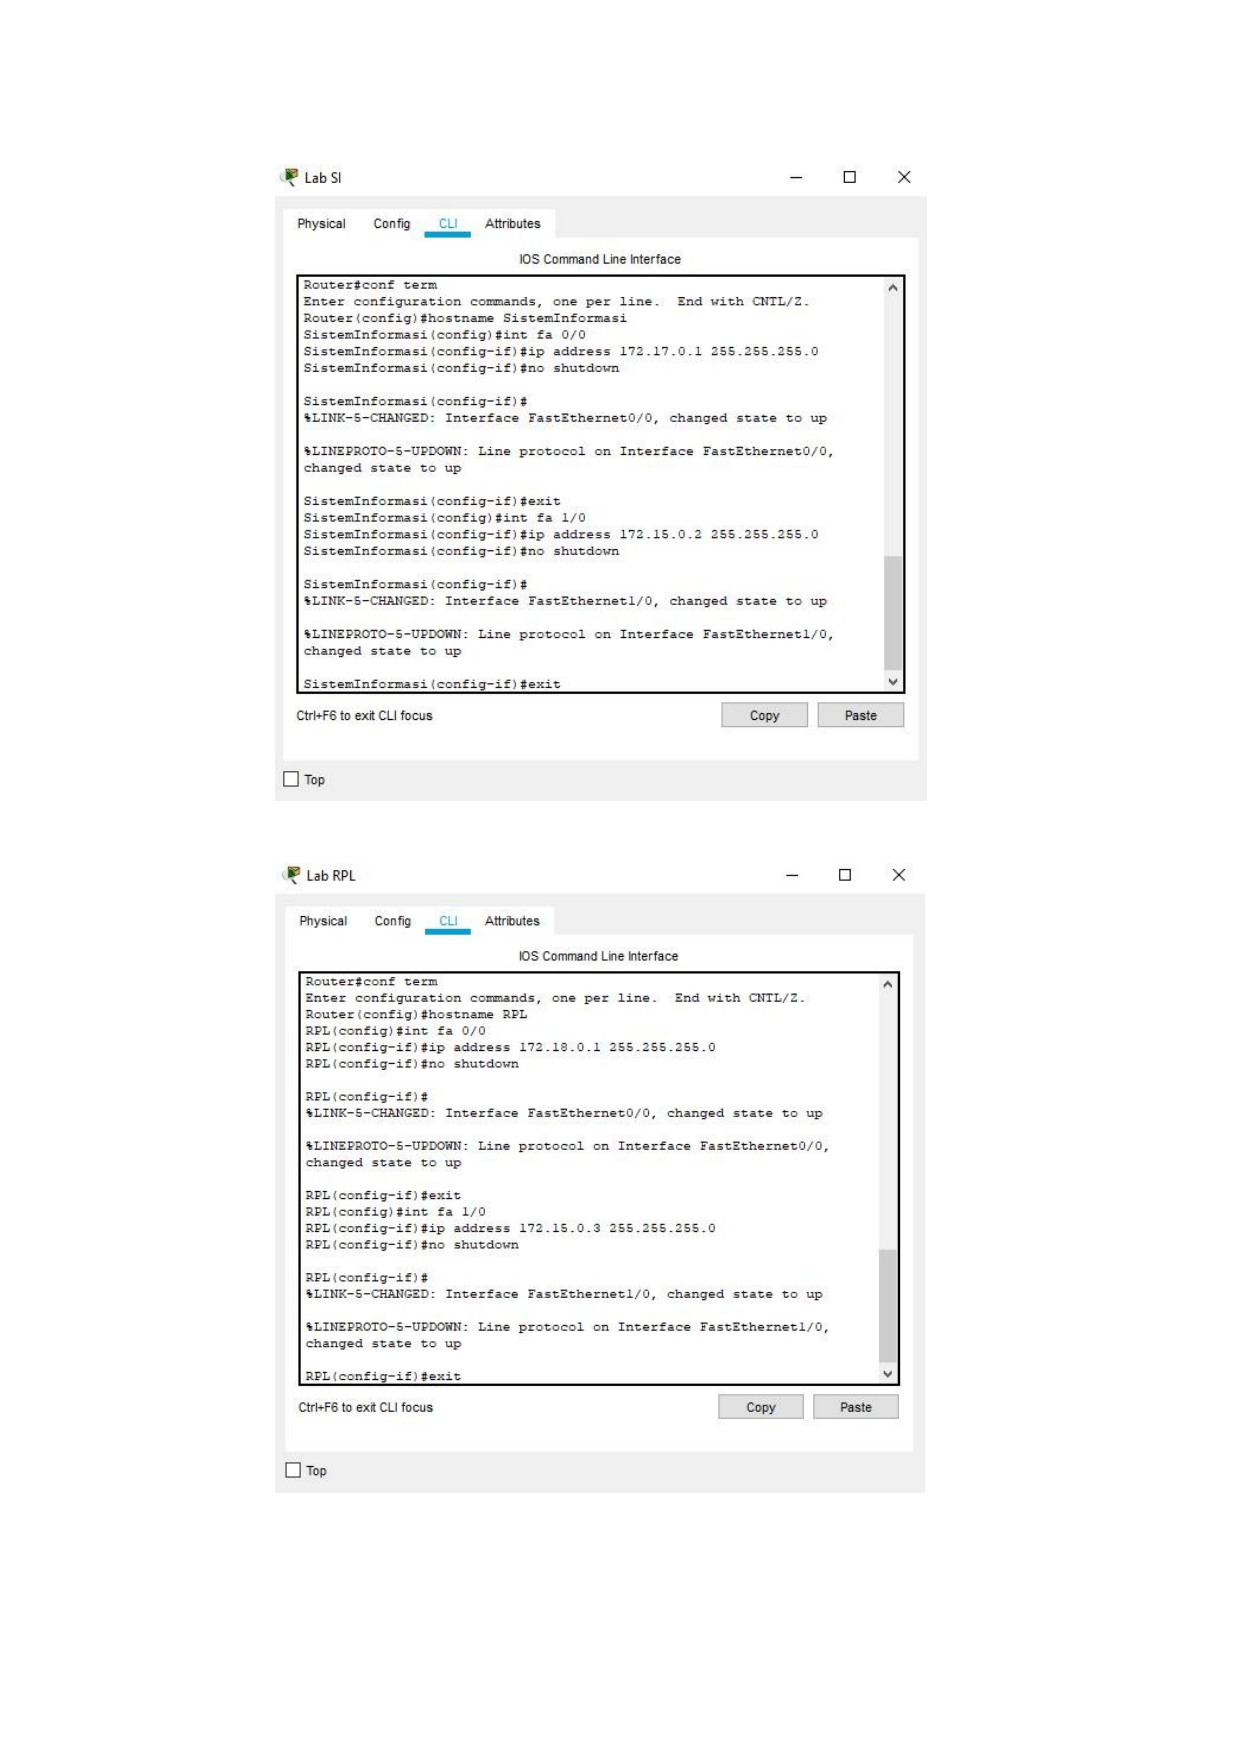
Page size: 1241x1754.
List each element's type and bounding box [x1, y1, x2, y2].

picture [275, 863, 926, 1493]
picture [275, 164, 927, 801]
